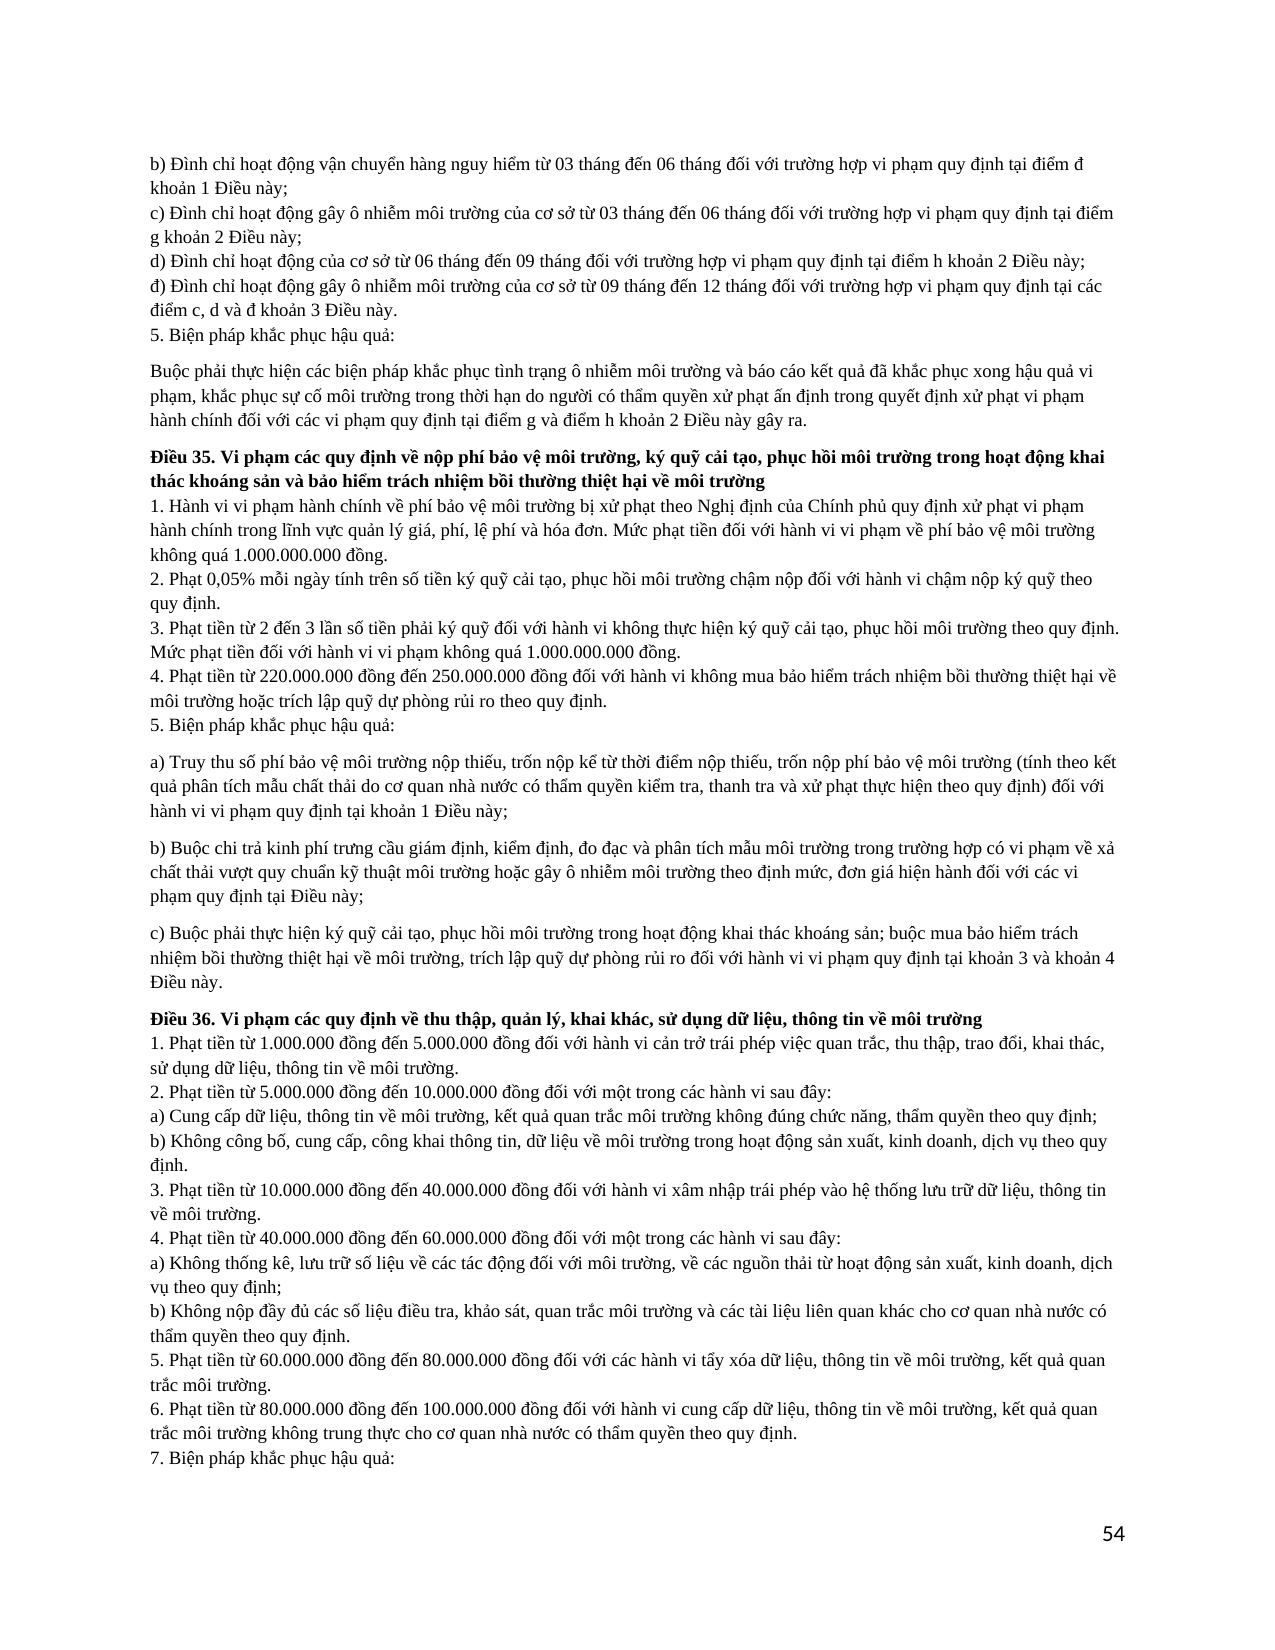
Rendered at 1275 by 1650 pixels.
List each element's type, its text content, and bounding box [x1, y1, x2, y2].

text 3. Phạt tiền từ 10.000.000 đồng đến 40.000.000 đồng đối với hành vi xâm nhập trái phép vào hệ thống lưu trữ dữ liệu, thông tin về môi trường. [150, 1176, 1125, 1224]
text b) Không nộp đầy đủ các số liệu điều tra, khảo sát, quan trắc môi trường và các tài liệu liên quan khác cho cơ quan nhà nước có thẩm quyền theo quy định. [150, 1297, 1125, 1346]
text b) Buộc chi trả kinh phí trưng cầu giám định, kiểm định, đo đạc và phân tích mẫu môi trường trong trường hợp có vi phạm về xả chất thải vượt quy chuẩn kỹ thuật môi trường hoặc gây ô nhiễm môi trường theo định mức, đơn giá hiện hành đối với các vi phạm quy định tại Điều này; [150, 834, 1125, 907]
text 2. Phạt 0,05% mỗi ngày tính trên số tiền ký quỹ cải tạo, phục hồi môi trường chậm nộp đối với hành vi chậm nộp ký quỹ theo quy định. [150, 565, 1125, 614]
text Điều 35. Vi phạm các quy định về nộp phí bảo vệ môi trường, ký quỹ cải tạo, phục hồi môi trường trong hoạt động khai thác khoáng sản và bảo hiểm trách nhiệm bồi thường thiệt hại về môi trường [150, 443, 1125, 492]
text 5. Phạt tiền từ 60.000.000 đồng đến 80.000.000 đồng đối với các hành vi tẩy xóa dữ liệu, thông tin về môi trường, kết quả quan trắc môi trường. [150, 1346, 1125, 1395]
text a) Không thống kê, lưu trữ số liệu về các tác động đối với môi trường, về các nguồn thải từ hoạt động sản xuất, kinh doanh, dịch vụ theo quy định; [150, 1249, 1125, 1297]
text d) Đình chỉ hoạt động của cơ sở từ 06 tháng đến 09 tháng đối với trường hợp vi phạm quy định tại điểm h khoản 2 Điều này; [150, 247, 1125, 272]
text Buộc phải thực hiện các biện pháp khắc phục tình trạng ô nhiễm môi trường và báo cáo kết quả đã khắc phục xong hậu quả vi phạm, khắc phục sự cố môi trường trong thời hạn do người có thẩm quyền xử phạt ấn định trong quyết định xử phạt vi phạm hành chính đối với các vi phạm quy định tại điểm g và điểm h khoản 2 Điều này gây ra. [150, 357, 1125, 431]
text 7. Biện pháp khắc phục hậu quả: [150, 1444, 1125, 1468]
text a) Truy thu số phí bảo vệ môi trường nộp thiếu, trốn nộp kể từ thời điểm nộp thiếu, trốn nộp phí bảo vệ môi trường (tính theo kết quả phân tích mẫu chất thải do cơ quan nhà nước có thẩm quyền kiểm tra, thanh tra và xử phạt thực hiện theo quy định) đối với hành vi vi phạm quy định tại khoản 1 Điều này; [150, 748, 1125, 821]
text c) Đình chỉ hoạt động gây ô nhiễm môi trường của cơ sở từ 03 tháng đến 06 tháng đối với trường hợp vi phạm quy định tại điểm g khoản 2 Điều này; [150, 199, 1125, 247]
text 5. Biện pháp khắc phục hậu quả: [150, 711, 1125, 736]
text 5. Biện pháp khắc phục hậu quả: [150, 321, 1125, 345]
text 3. Phạt tiền từ 2 đến 3 lần số tiền phải ký quỹ đối với hành vi không thực hiện ký quỹ cải tạo, phục hồi môi trường theo quy định. Mức phạt tiền đối với hành vi vi phạm không quá 1.000.000.000 đồng. [150, 614, 1125, 662]
text 1. Hành vi vi phạm hành chính về phí bảo vệ môi trường bị xử phạt theo Nghị định của Chính phủ quy định xử phạt vi phạm hành chính trong lĩnh vực quản lý giá, phí, lệ phí và hóa đơn. Mức phạt tiền đối với hành vi vi phạm về phí bảo vệ môi trường không quá 1.000.000.000 đồng. [150, 492, 1125, 565]
text a) Cung cấp dữ liệu, thông tin về môi trường, kết quả quan trắc môi trường không đúng chức năng, thẩm quyền theo quy định; [150, 1102, 1125, 1127]
text 4. Phạt tiền từ 40.000.000 đồng đến 60.000.000 đồng đối với một trong các hành vi sau đây: [150, 1224, 1125, 1249]
text đ) Đình chỉ hoạt động gây ô nhiễm môi trường của cơ sở từ 09 tháng đến 12 tháng đối với trường hợp vi phạm quy định tại các điểm c, d và đ khoản 3 Điều này. [150, 272, 1125, 321]
text 4. Phạt tiền từ 220.000.000 đồng đến 250.000.000 đồng đối với hành vi không mua bảo hiểm trách nhiệm bồi thường thiệt hại về môi trường hoặc trích lập quỹ dự phòng rủi ro theo quy định. [150, 662, 1125, 711]
text 2. Phạt tiền từ 5.000.000 đồng đến 10.000.000 đồng đối với một trong các hành vi sau đây: [150, 1078, 1125, 1102]
text 1. Phạt tiền từ 1.000.000 đồng đến 5.000.000 đồng đối với hành vi cản trở trái phép việc quan trắc, thu thập, trao đổi, khai thác, sử dụng dữ liệu, thông tin về môi trường. [150, 1029, 1125, 1078]
text 6. Phạt tiền từ 80.000.000 đồng đến 100.000.000 đồng đối với hành vi cung cấp dữ liệu, thông tin về môi trường, kết quả quan trắc môi trường không trung thực cho cơ quan nhà nước có thẩm quyền theo quy định. [150, 1395, 1125, 1444]
text b) Đình chỉ hoạt động vận chuyển hàng nguy hiểm từ 03 tháng đến 06 tháng đối với trường hợp vi phạm quy định tại điểm đ khoản 1 Điều này; [150, 150, 1125, 199]
text b) Không công bố, cung cấp, công khai thông tin, dữ liệu về môi trường trong hoạt động sản xuất, kinh doanh, dịch vụ theo quy định. [150, 1127, 1125, 1176]
text Điều 36. Vi phạm các quy định về thu thập, quản lý, khai khác, sử dụng dữ liệu, thông tin về môi trường [150, 1005, 1125, 1029]
text c) Buộc phải thực hiện ký quỹ cải tạo, phục hồi môi trường trong hoạt động khai thác khoáng sản; buộc mua bảo hiểm trách nhiệm bồi thường thiệt hại về môi trường, trích lập quỹ dự phòng rủi ro đối với hành vi vi phạm quy định tại khoản 3 và khoản 4 Điều này. [150, 919, 1125, 992]
